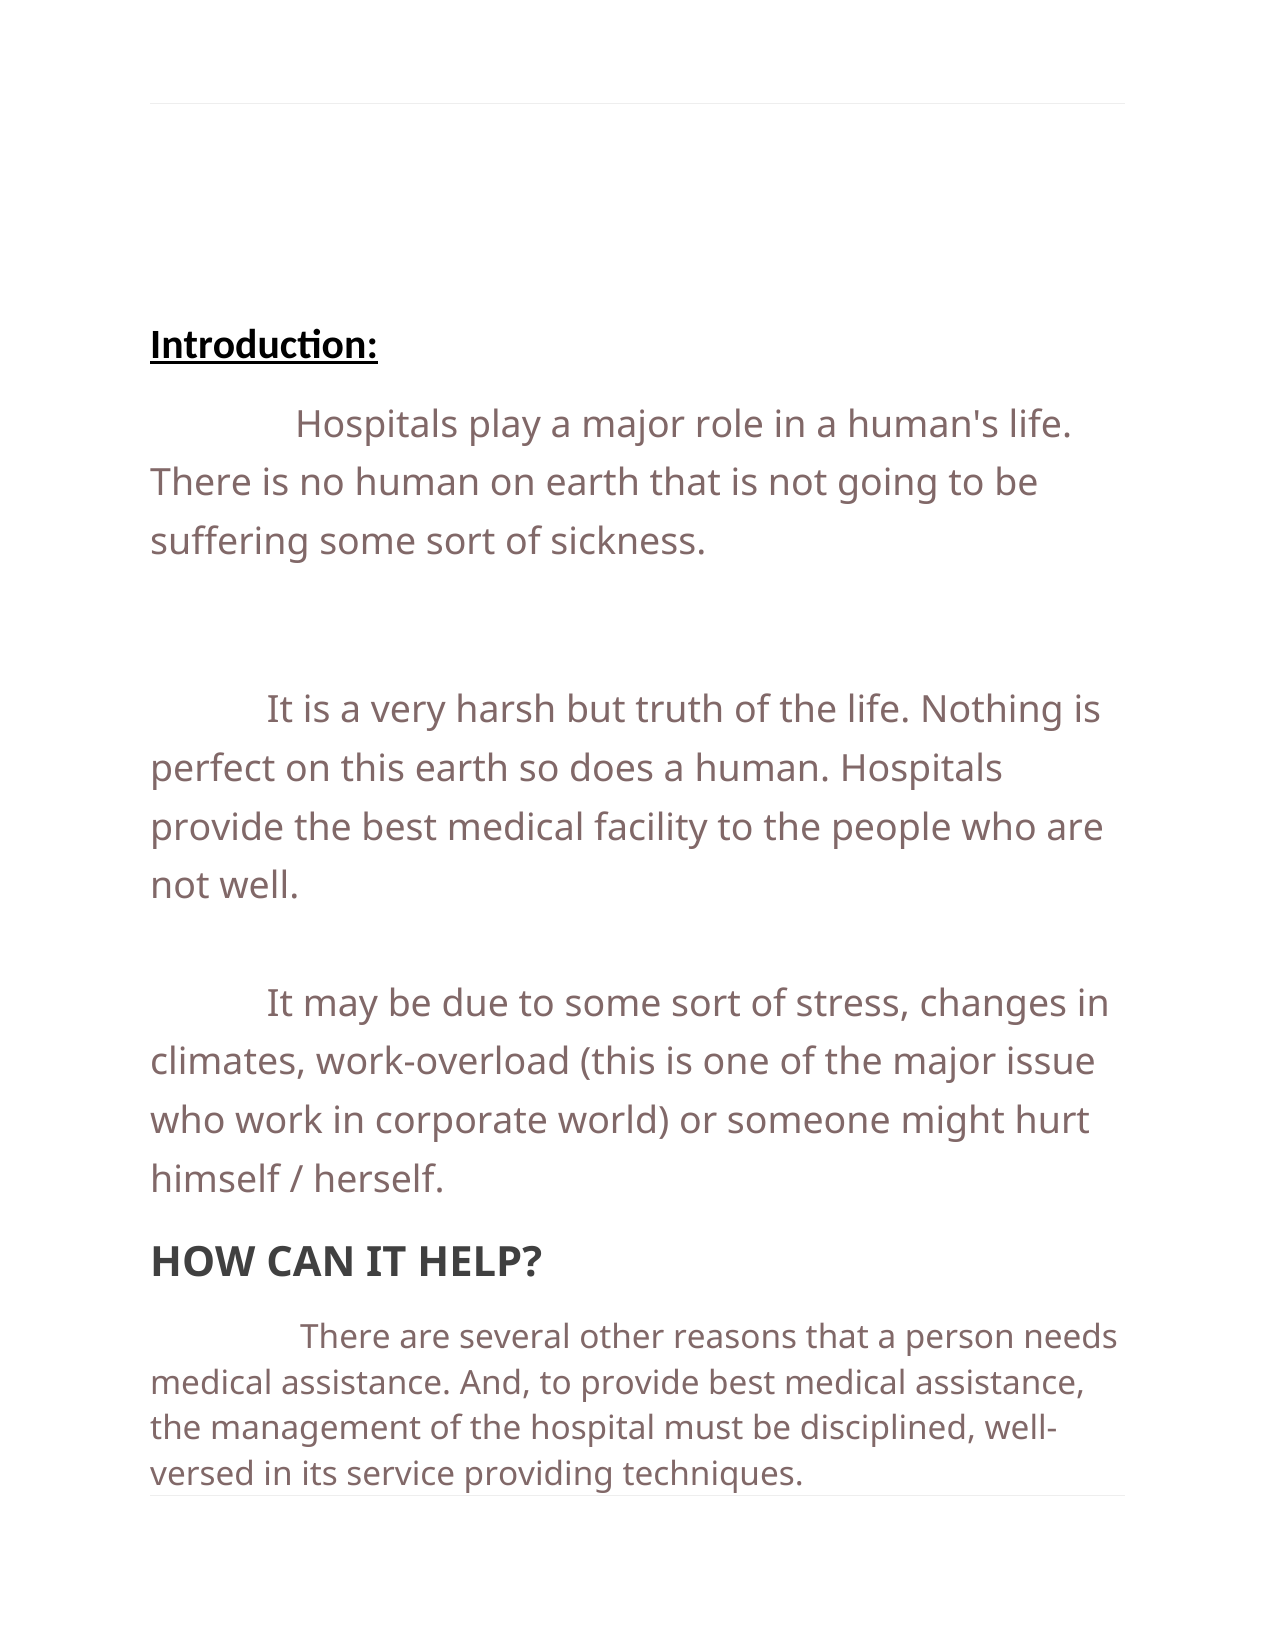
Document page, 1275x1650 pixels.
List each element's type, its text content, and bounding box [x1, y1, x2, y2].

text Hospitals play a major role in a human's life. There is no human on earth that is not going to be suffering some sort of sickness. It is a very harsh but truth of the life. Nothing is perfect on this earth so does a human. Hospitals provide the best medical facility to the people who are not well. It may be due to some sort of stress, changes in climates, work-overload (this is one of the major issue who work in corporate world) or someone might hurt himself / herself. [150, 397, 1125, 1203]
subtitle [150, 1313, 1125, 1495]
subtitle HOW CAN IT HELP? [150, 1231, 1125, 1288]
text Introduction: [150, 318, 1125, 369]
